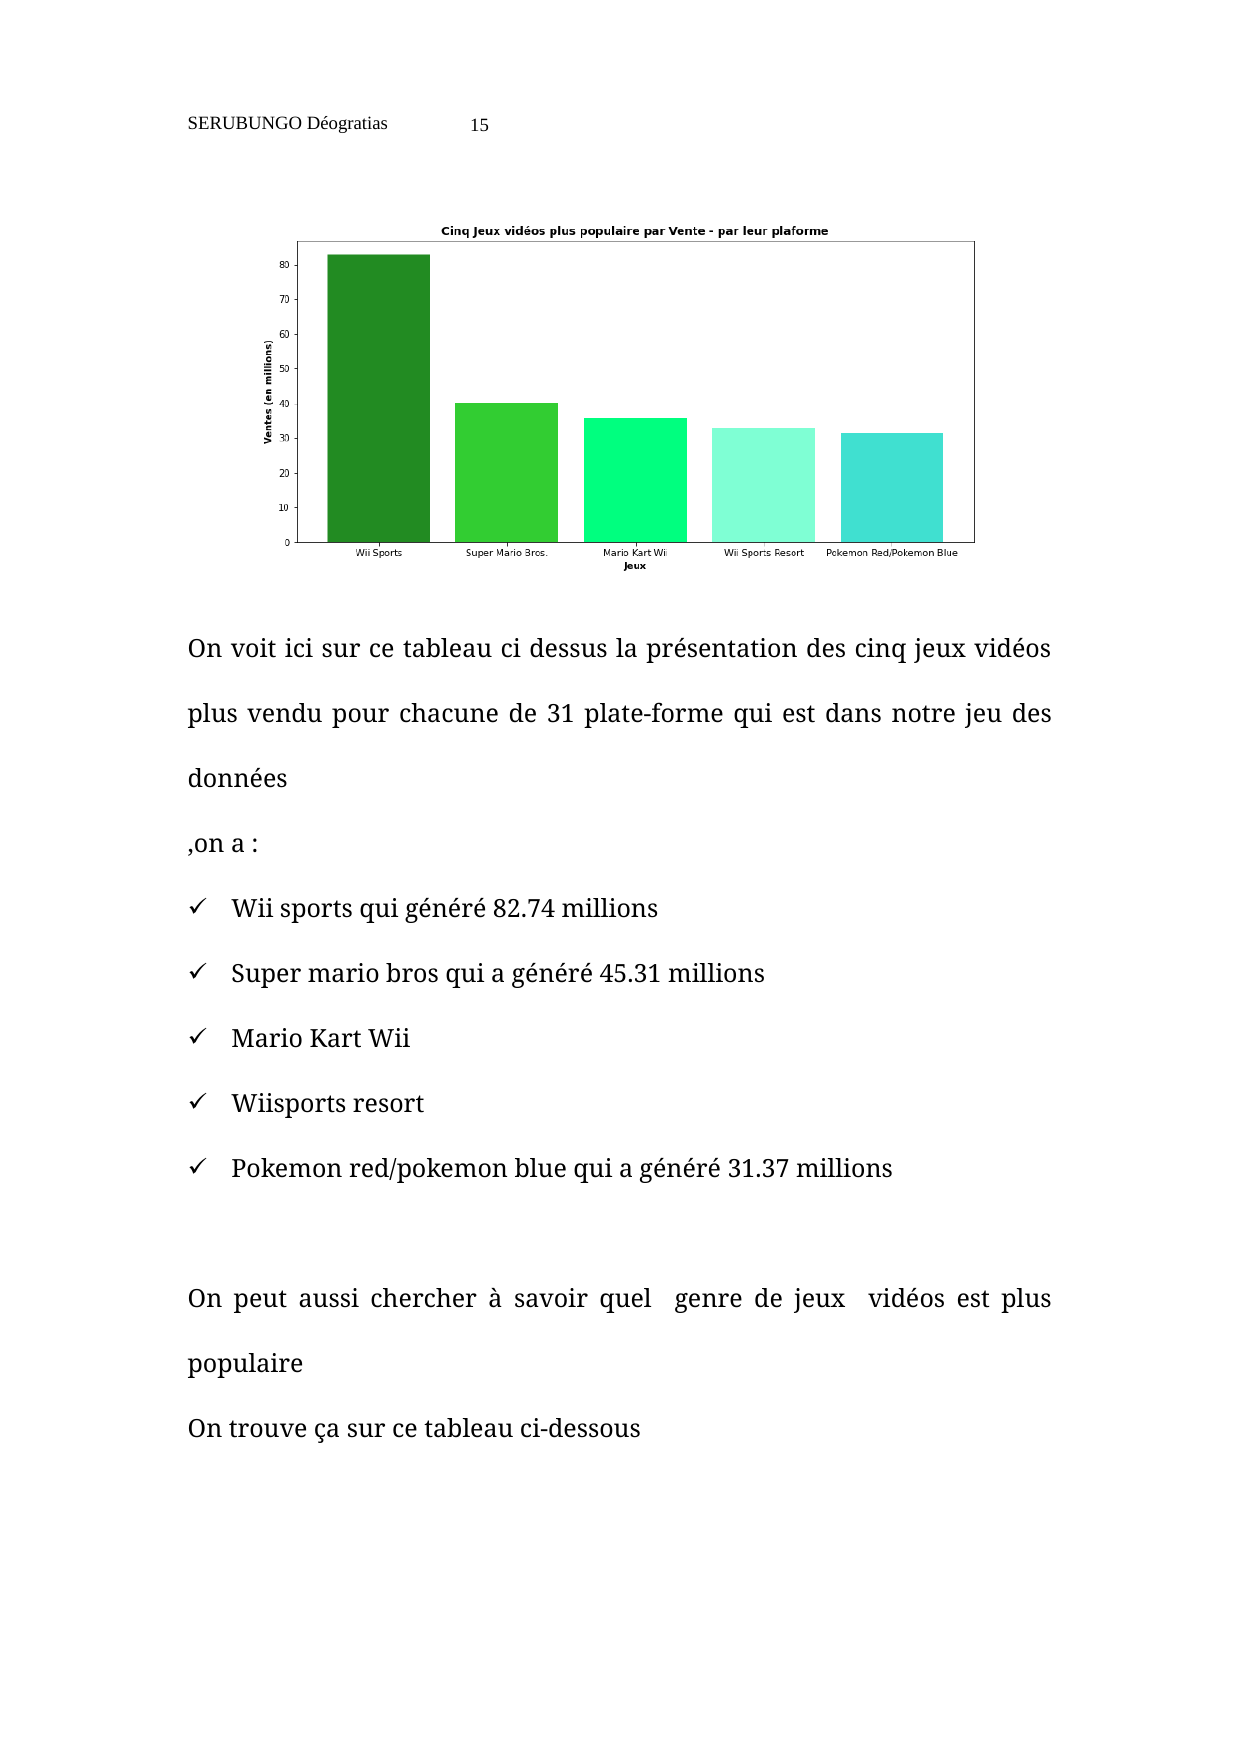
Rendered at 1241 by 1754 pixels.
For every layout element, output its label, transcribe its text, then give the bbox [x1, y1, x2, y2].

list Wii sports qui généré 82.74 millions [187, 875, 1053, 940]
list Pokemon red/pokemon blue qui a généré 31.37 millions [187, 1135, 1053, 1200]
picture [187, 192, 1061, 592]
list On trouve ça sur ce tableau ci-dessous [187, 1395, 1053, 1460]
list Mario Kart Wii [187, 1005, 1053, 1070]
list Wiisports resort [187, 1070, 1053, 1135]
list On voit ici sur ce tableau ci dessus la présentation des cinq jeux vidéos plus vendu pour chacune de 31 plate-forme qui est dans notre jeu des données [187, 615, 1053, 810]
list Super mario bros qui a généré 45.31 millions [187, 940, 1053, 1005]
list ,on a : [187, 810, 1053, 875]
list On peut aussi chercher à savoir quel genre de jeux vidéos est plus populaire [187, 1265, 1053, 1395]
